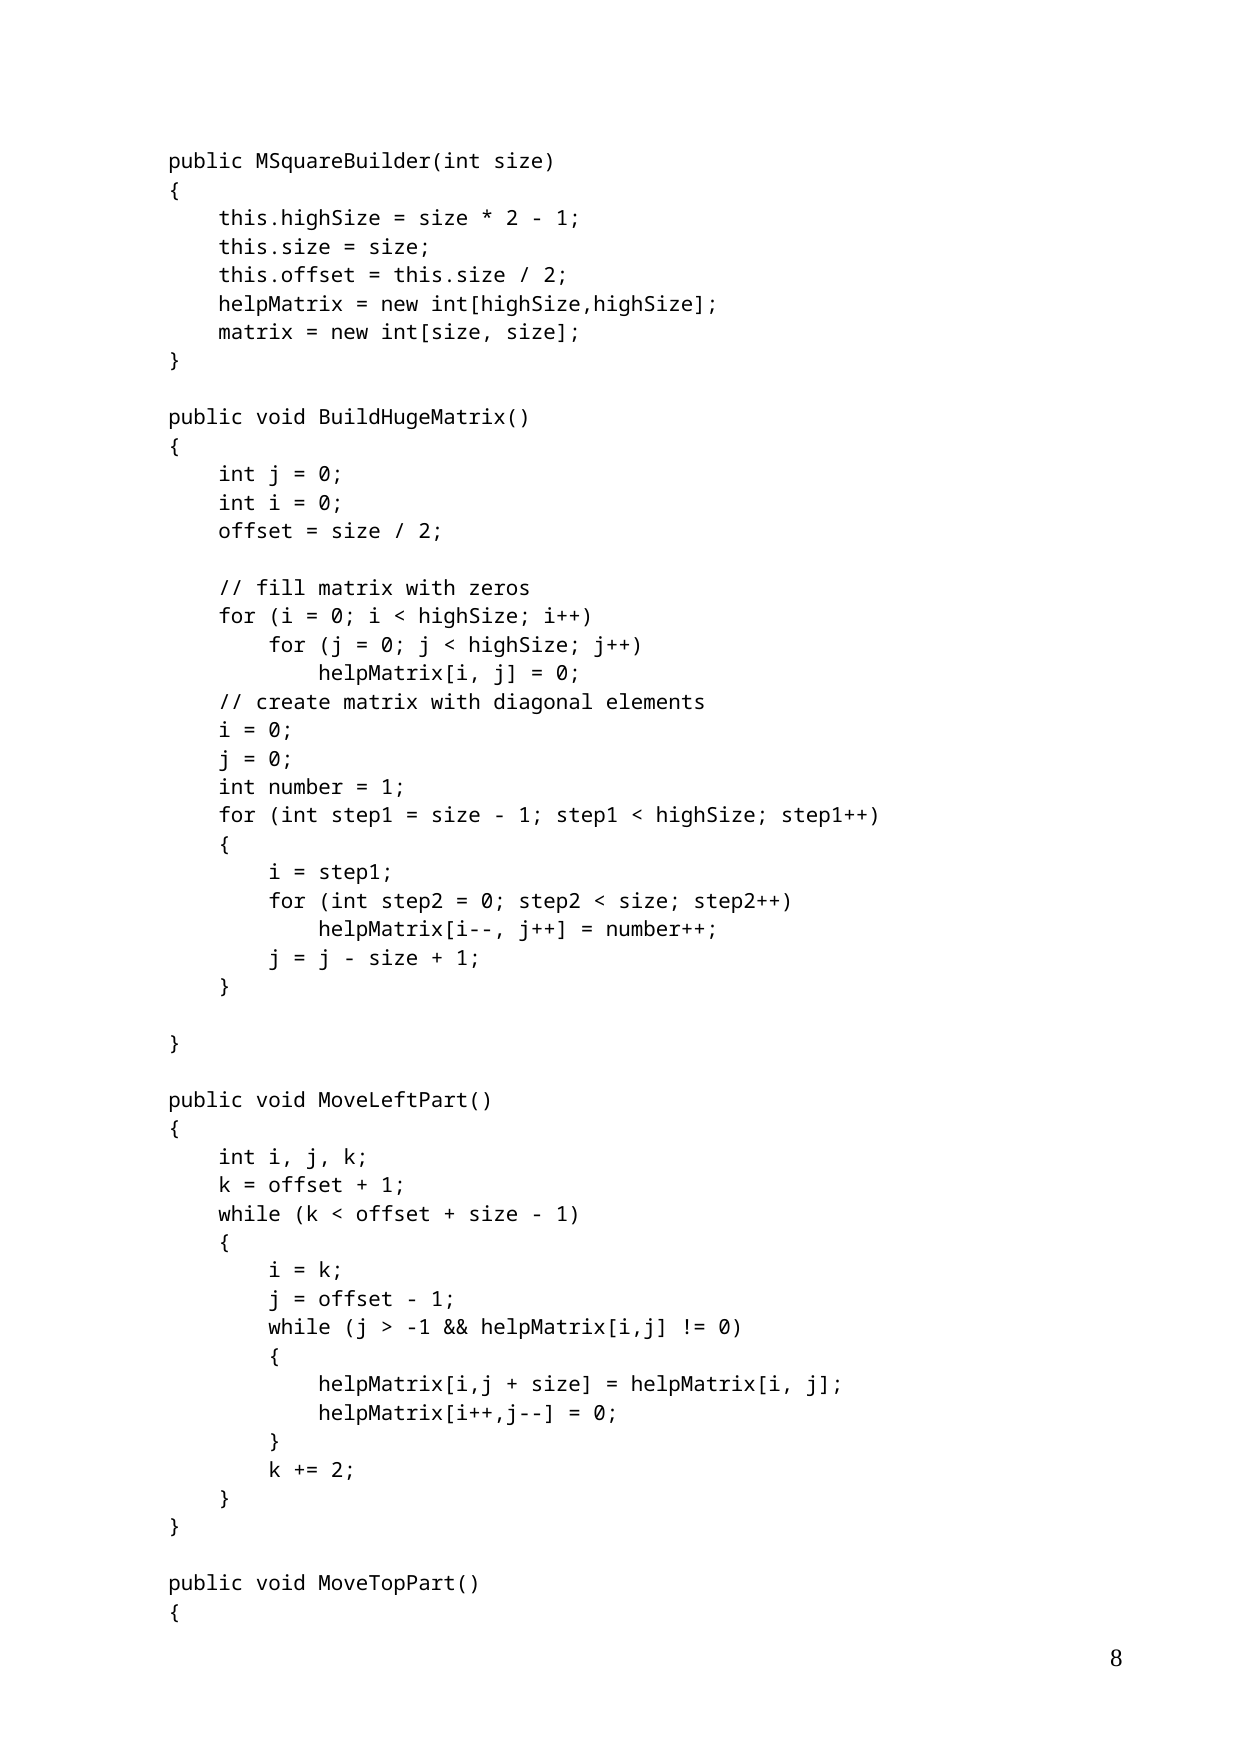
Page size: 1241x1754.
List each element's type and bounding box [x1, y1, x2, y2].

text [118, 118, 1122, 1625]
